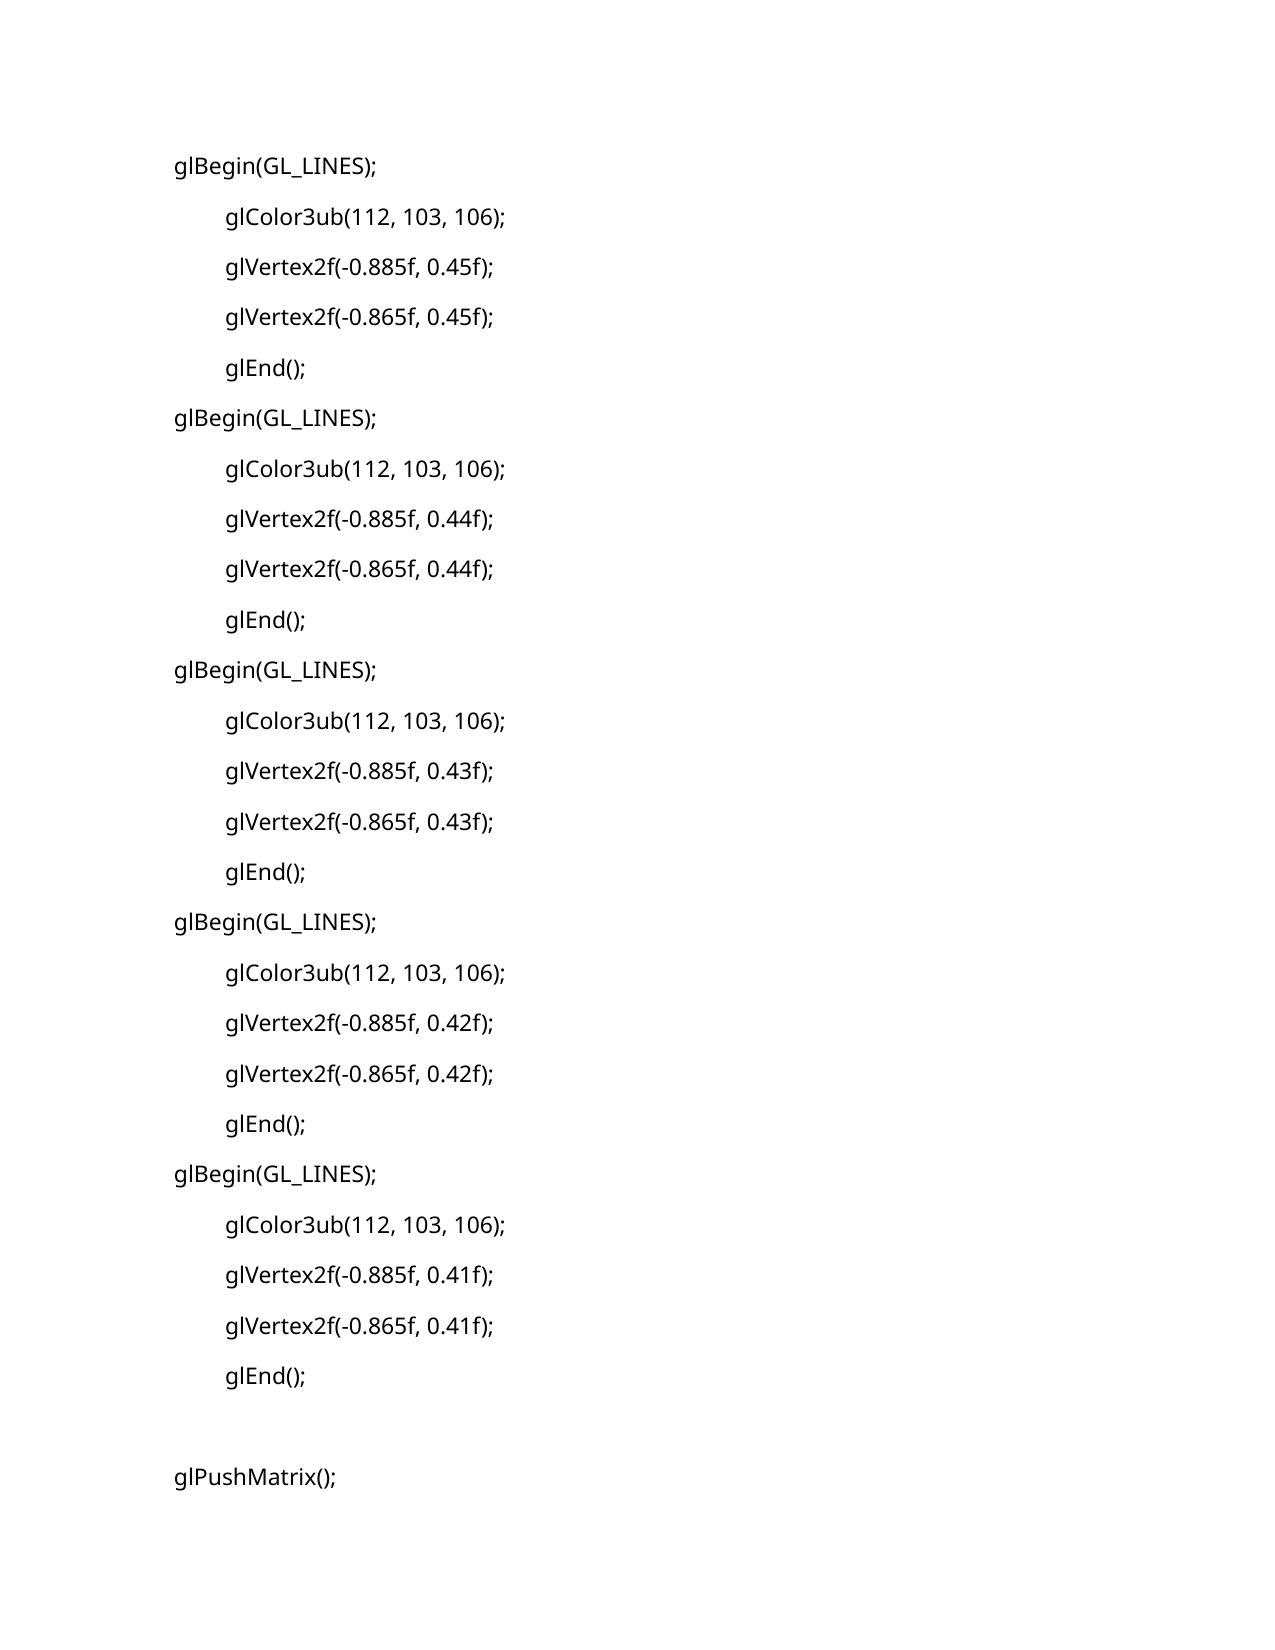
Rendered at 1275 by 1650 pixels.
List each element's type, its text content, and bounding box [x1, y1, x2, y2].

text glColor3ub(112, 103, 106); [150, 452, 1125, 484]
text glVertex2f(-0.885f, 0.41f); [150, 1259, 1125, 1290]
text glColor3ub(112, 103, 106); [150, 957, 1125, 988]
text glColor3ub(112, 103, 106); [150, 704, 1125, 736]
text glVertex2f(-0.865f, 0.42f); [150, 1057, 1125, 1089]
text glVertex2f(-0.865f, 0.44f); [150, 553, 1125, 584]
text glVertex2f(-0.885f, 0.43f); [150, 755, 1125, 786]
text glVertex2f(-0.885f, 0.44f); [150, 503, 1125, 534]
text glVertex2f(-0.865f, 0.41f); [150, 1309, 1125, 1341]
text glVertex2f(-0.885f, 0.42f); [150, 1007, 1125, 1038]
text glBegin(GL_LINES); [150, 1158, 1125, 1189]
text glBegin(GL_LINES); [150, 906, 1125, 937]
text glBegin(GL_LINES); [150, 402, 1125, 433]
text glEnd(); [150, 604, 1125, 635]
text glPushMatrix(); [150, 1461, 1125, 1492]
text glVertex2f(-0.865f, 0.45f); [150, 301, 1125, 332]
text glBegin(GL_LINES); [150, 654, 1125, 685]
text glBegin(GL_LINES); [150, 150, 1125, 181]
text glEnd(); [150, 352, 1125, 383]
text glVertex2f(-0.865f, 0.43f); [150, 805, 1125, 837]
text glColor3ub(112, 103, 106); [150, 1209, 1125, 1240]
text glVertex2f(-0.885f, 0.45f); [150, 251, 1125, 282]
text glEnd(); [150, 1108, 1125, 1139]
text glEnd(); [150, 856, 1125, 887]
text glColor3ub(112, 103, 106); [150, 200, 1125, 232]
text glEnd(); [150, 1360, 1125, 1391]
